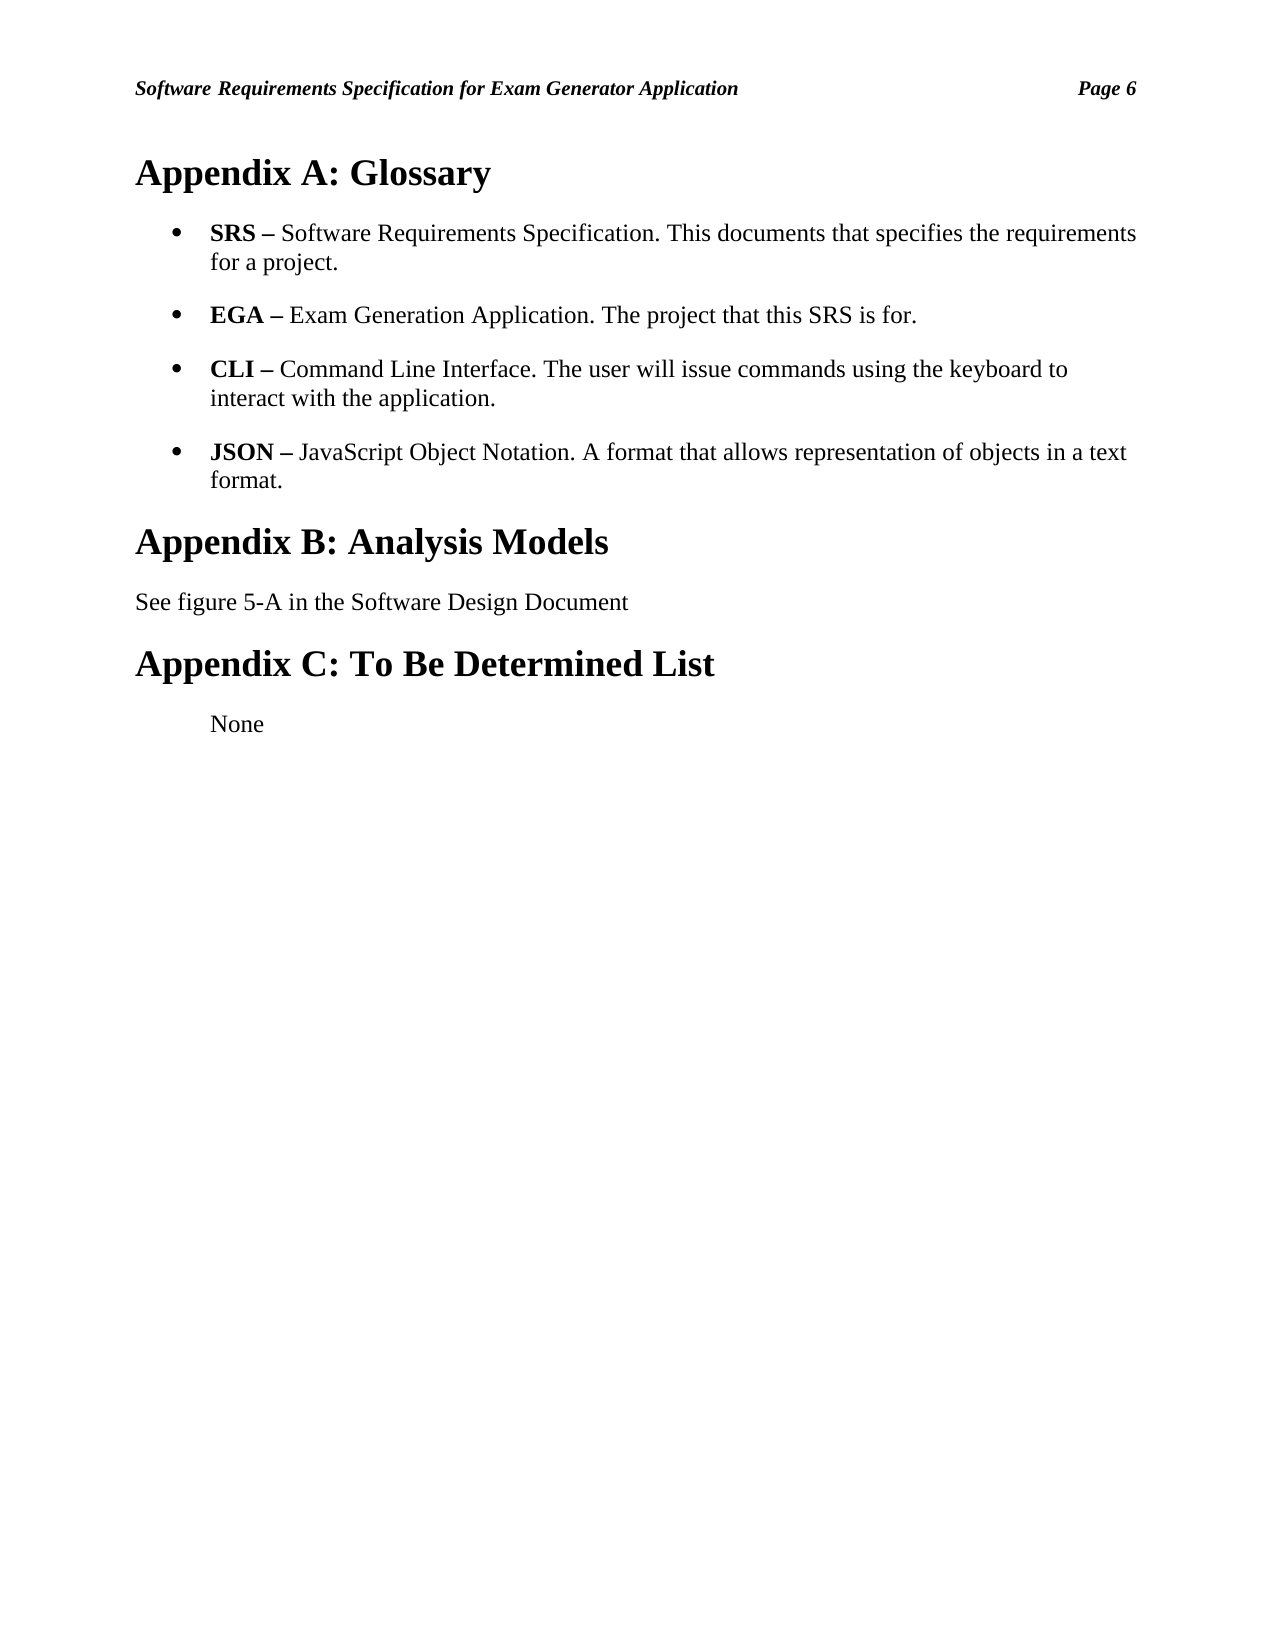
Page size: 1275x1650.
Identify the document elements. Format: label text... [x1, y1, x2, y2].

text Appendix C: To Be Determined List [135, 641, 1140, 684]
text Appendix A: Glossary [135, 150, 1140, 193]
text None [210, 709, 1140, 738]
text See figure 5-A in the Software Design Document [135, 587, 1140, 616]
list EGA – Exam Generation Application. The project that this SRS is for. [172, 301, 1140, 329]
list JSON – JavaScript Object Notation. A format that allows representation of objects in a text format. [172, 437, 1140, 494]
list SRS – Software Requirements Specification. This documents that specifies the requirements for a project. [172, 218, 1140, 276]
text Appendix B: Analysis Models [135, 519, 1140, 562]
list CLI – Command Line Interface. The user will issue commands using the keyboard to interact with the application. [172, 354, 1140, 412]
